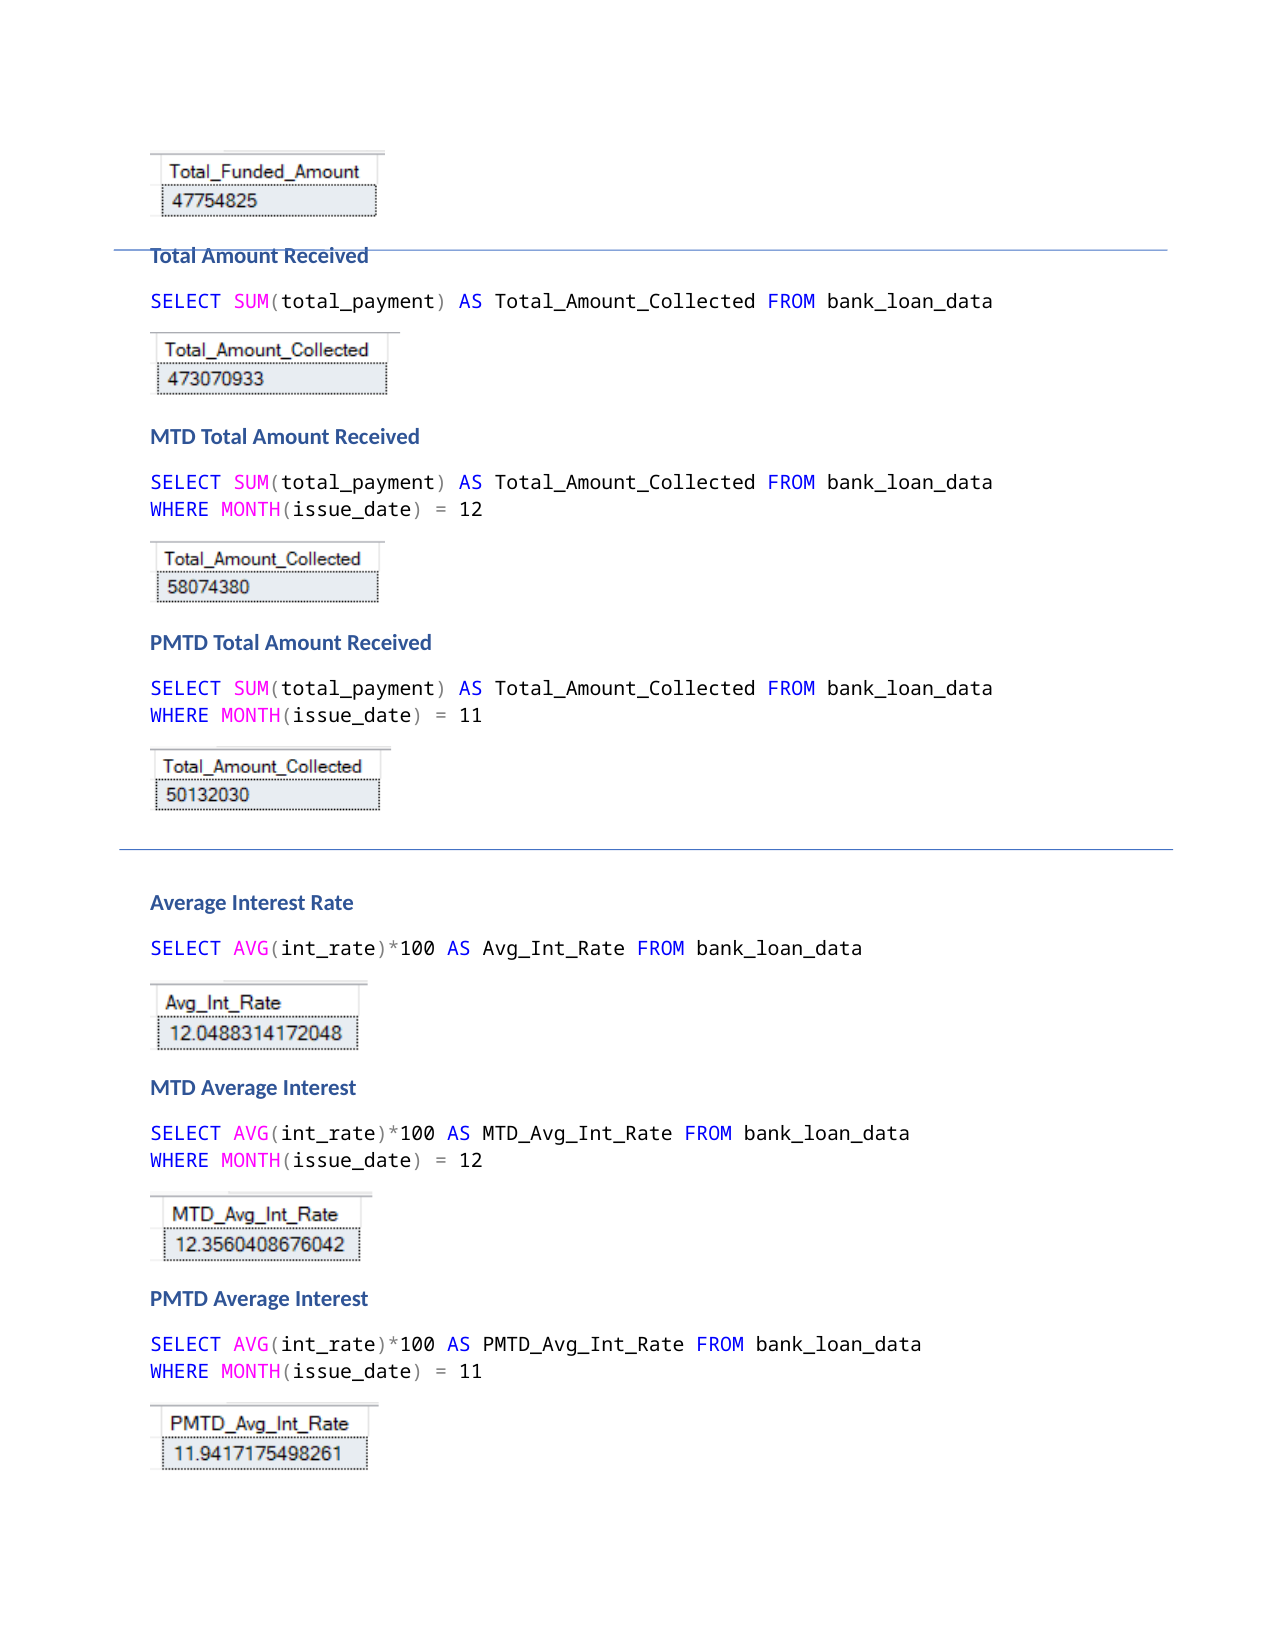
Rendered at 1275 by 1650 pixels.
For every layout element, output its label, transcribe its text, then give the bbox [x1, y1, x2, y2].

text SELECT SUM(total_payment) AS Total_Amount_Collected FROM bank_loan_data [150, 674, 1125, 701]
picture [150, 540, 385, 610]
text PMTD Average Interest [150, 1284, 1125, 1312]
picture [150, 746, 392, 824]
picture [150, 150, 385, 223]
text Total Amount Received [150, 251, 1125, 269]
text SELECT AVG(int_rate)*100 AS PMTD_Avg_Int_Rate FROM bank_loan_data [150, 1330, 1125, 1357]
text SELECT AVG(int_rate)*100 AS MTD_Avg_Int_Rate FROM bank_loan_data [150, 1119, 1125, 1147]
text WHERE MONTH(issue_date) = 11 [150, 701, 1125, 728]
text PMTD Total Amount Received [150, 628, 1125, 656]
picture [150, 1191, 373, 1266]
text SELECT SUM(total_payment) AS Total_Amount_Collected FROM bank_loan_data [150, 287, 1125, 314]
text WHERE MONTH(issue_date) = 11 [150, 1357, 1125, 1384]
text WHERE MONTH(issue_date) = 12 [150, 1147, 1125, 1173]
text WHERE MONTH(issue_date) = 12 [150, 495, 1125, 522]
text MTD Total Amount Received [150, 422, 1125, 450]
text SELECT AVG(int_rate)*100 AS Avg_Int_Rate FROM bank_loan_data [150, 935, 1125, 962]
text MTD Average Interest [150, 1073, 1125, 1101]
picture [150, 332, 400, 404]
text SELECT SUM(total_payment) AS Total_Amount_Collected FROM bank_loan_data [150, 468, 1125, 495]
picture [150, 980, 368, 1055]
picture [150, 1402, 379, 1478]
text Average Interest Rate [150, 888, 1125, 916]
